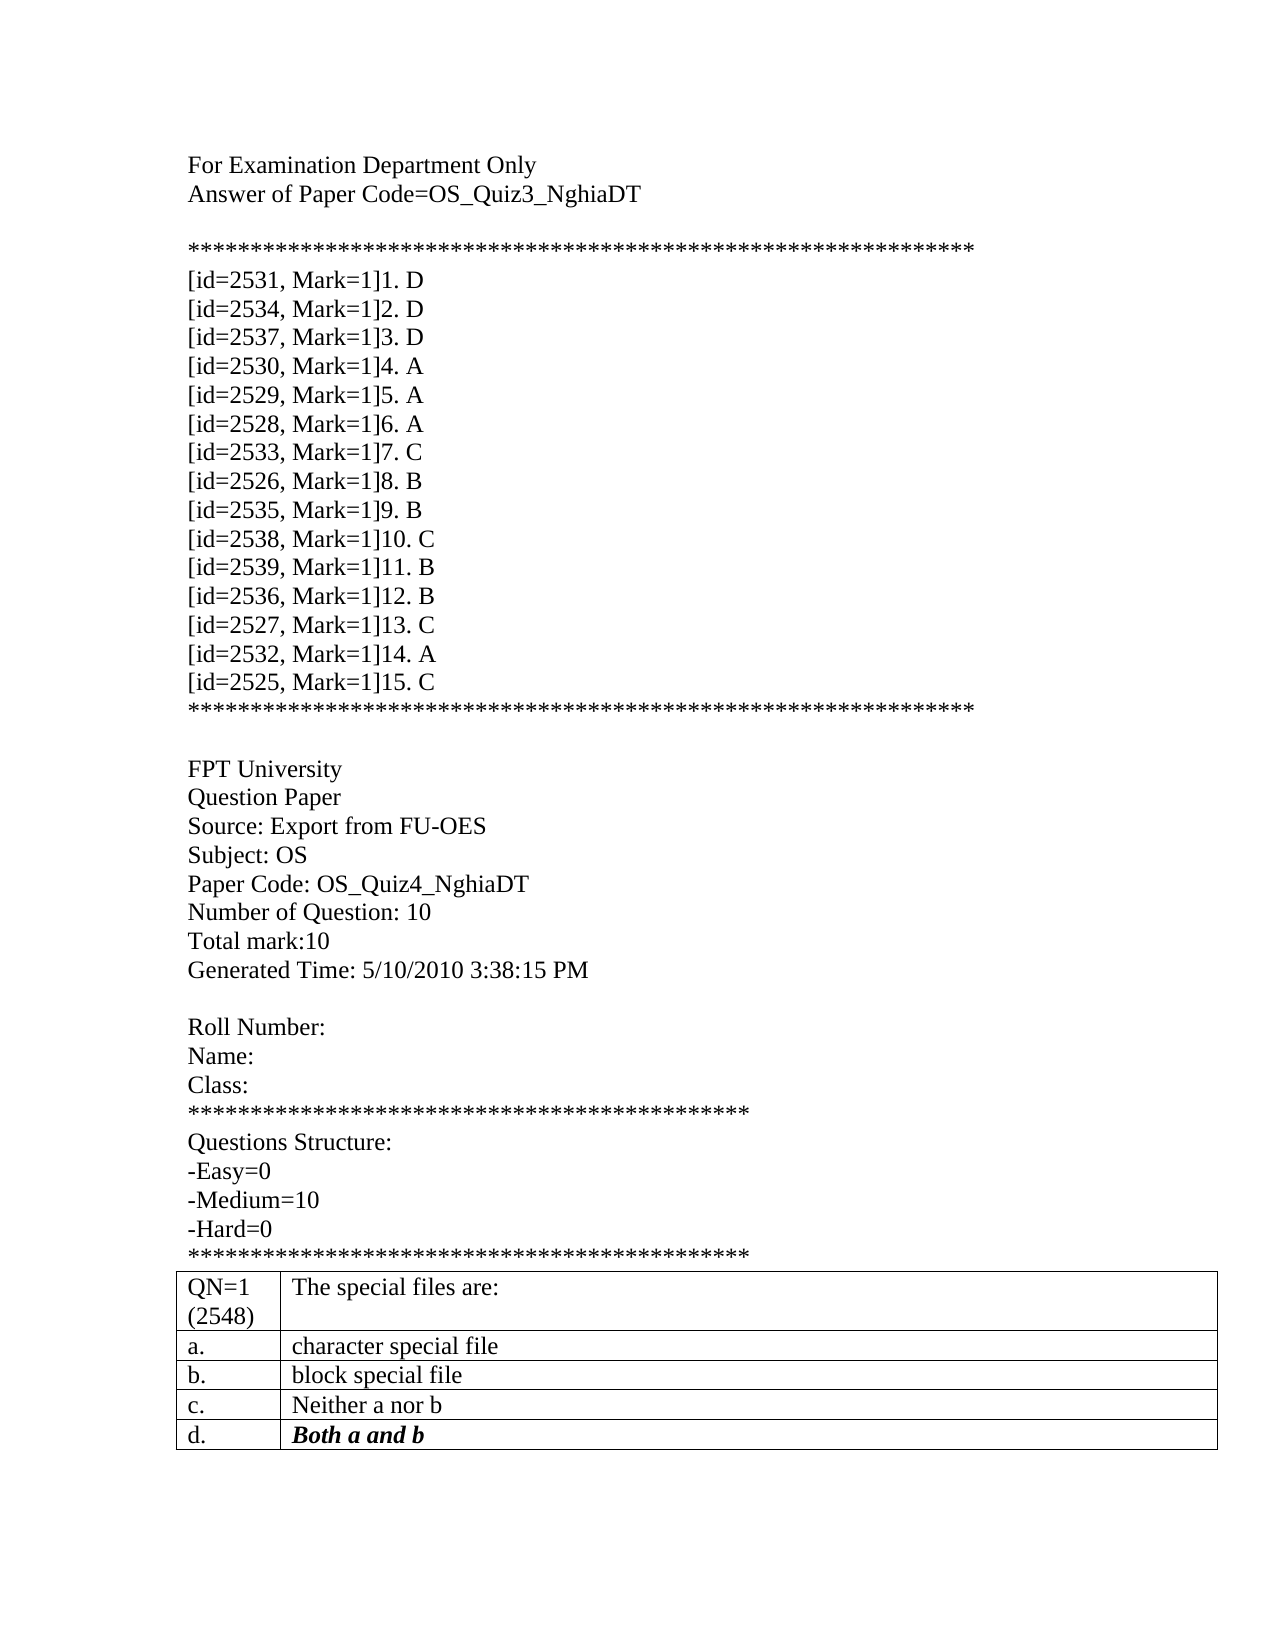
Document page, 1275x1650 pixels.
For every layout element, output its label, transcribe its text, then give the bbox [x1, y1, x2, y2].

text [id=2530, Mark=1]4. A [187, 351, 1087, 380]
text [id=2535, Mark=1]9. B [187, 495, 1087, 524]
text [id=2526, Mark=1]8. B [187, 466, 1087, 495]
text *************************************************************** [187, 696, 1087, 725]
text ********************************************* [187, 1099, 1087, 1127]
text [id=2529, Mark=1]5. A [187, 380, 1087, 409]
text [id=2528, Mark=1]6. A [187, 409, 1087, 437]
text Total mark:10 [187, 926, 1087, 955]
text Roll Number: [187, 1012, 1087, 1041]
text Answer of Paper Code=OS_Quiz3_NghiaDT [187, 179, 1087, 207]
text Name: [187, 1041, 1087, 1070]
text [id=2537, Mark=1]3. D [187, 322, 1087, 351]
text Question Paper [187, 782, 1087, 811]
text [id=2525, Mark=1]15. C [187, 667, 1087, 696]
text Source: Export from FU-OES [187, 811, 1087, 840]
text [id=2539, Mark=1]11. B [187, 552, 1087, 581]
text -Hard=0 [187, 1214, 1087, 1242]
text -Medium=10 [187, 1185, 1087, 1214]
table_cell Both a and b [281, 1420, 1217, 1449]
text Class: [187, 1070, 1087, 1099]
text [id=2531, Mark=1]1. D [187, 265, 1087, 294]
text *************************************************************** [187, 236, 1087, 265]
text [id=2533, Mark=1]7. C [187, 437, 1087, 466]
table_cell block special file [281, 1361, 1217, 1389]
table_cell a. [177, 1331, 280, 1359]
text [id=2538, Mark=1]10. C [187, 524, 1087, 552]
text [id=2536, Mark=1]12. B [187, 581, 1087, 610]
table_cell b. [177, 1361, 280, 1389]
text Paper Code: OS_Quiz4_NghiaDT [187, 869, 1087, 897]
text For Examination Department Only [187, 150, 1087, 179]
text -Easy=0 [187, 1156, 1087, 1185]
table_cell c. [177, 1390, 280, 1419]
text [id=2532, Mark=1]14. A [187, 639, 1087, 667]
table_header The special files are: [281, 1272, 1217, 1330]
table_cell Neither a nor b [281, 1390, 1217, 1419]
table_cell character special file [281, 1331, 1217, 1359]
text Generated Time: 5/10/2010 3:38:15 PM [187, 955, 1087, 984]
text [id=2527, Mark=1]13. C [187, 610, 1087, 639]
text Questions Structure: [187, 1127, 1087, 1156]
table_cell d. [177, 1420, 280, 1449]
text Number of Question: 10 [187, 897, 1087, 926]
text Subject: OS [187, 840, 1087, 869]
text ********************************************* [187, 1242, 1087, 1271]
table_header QN=1 (2548) [177, 1272, 280, 1330]
text [id=2534, Mark=1]2. D [187, 294, 1087, 322]
